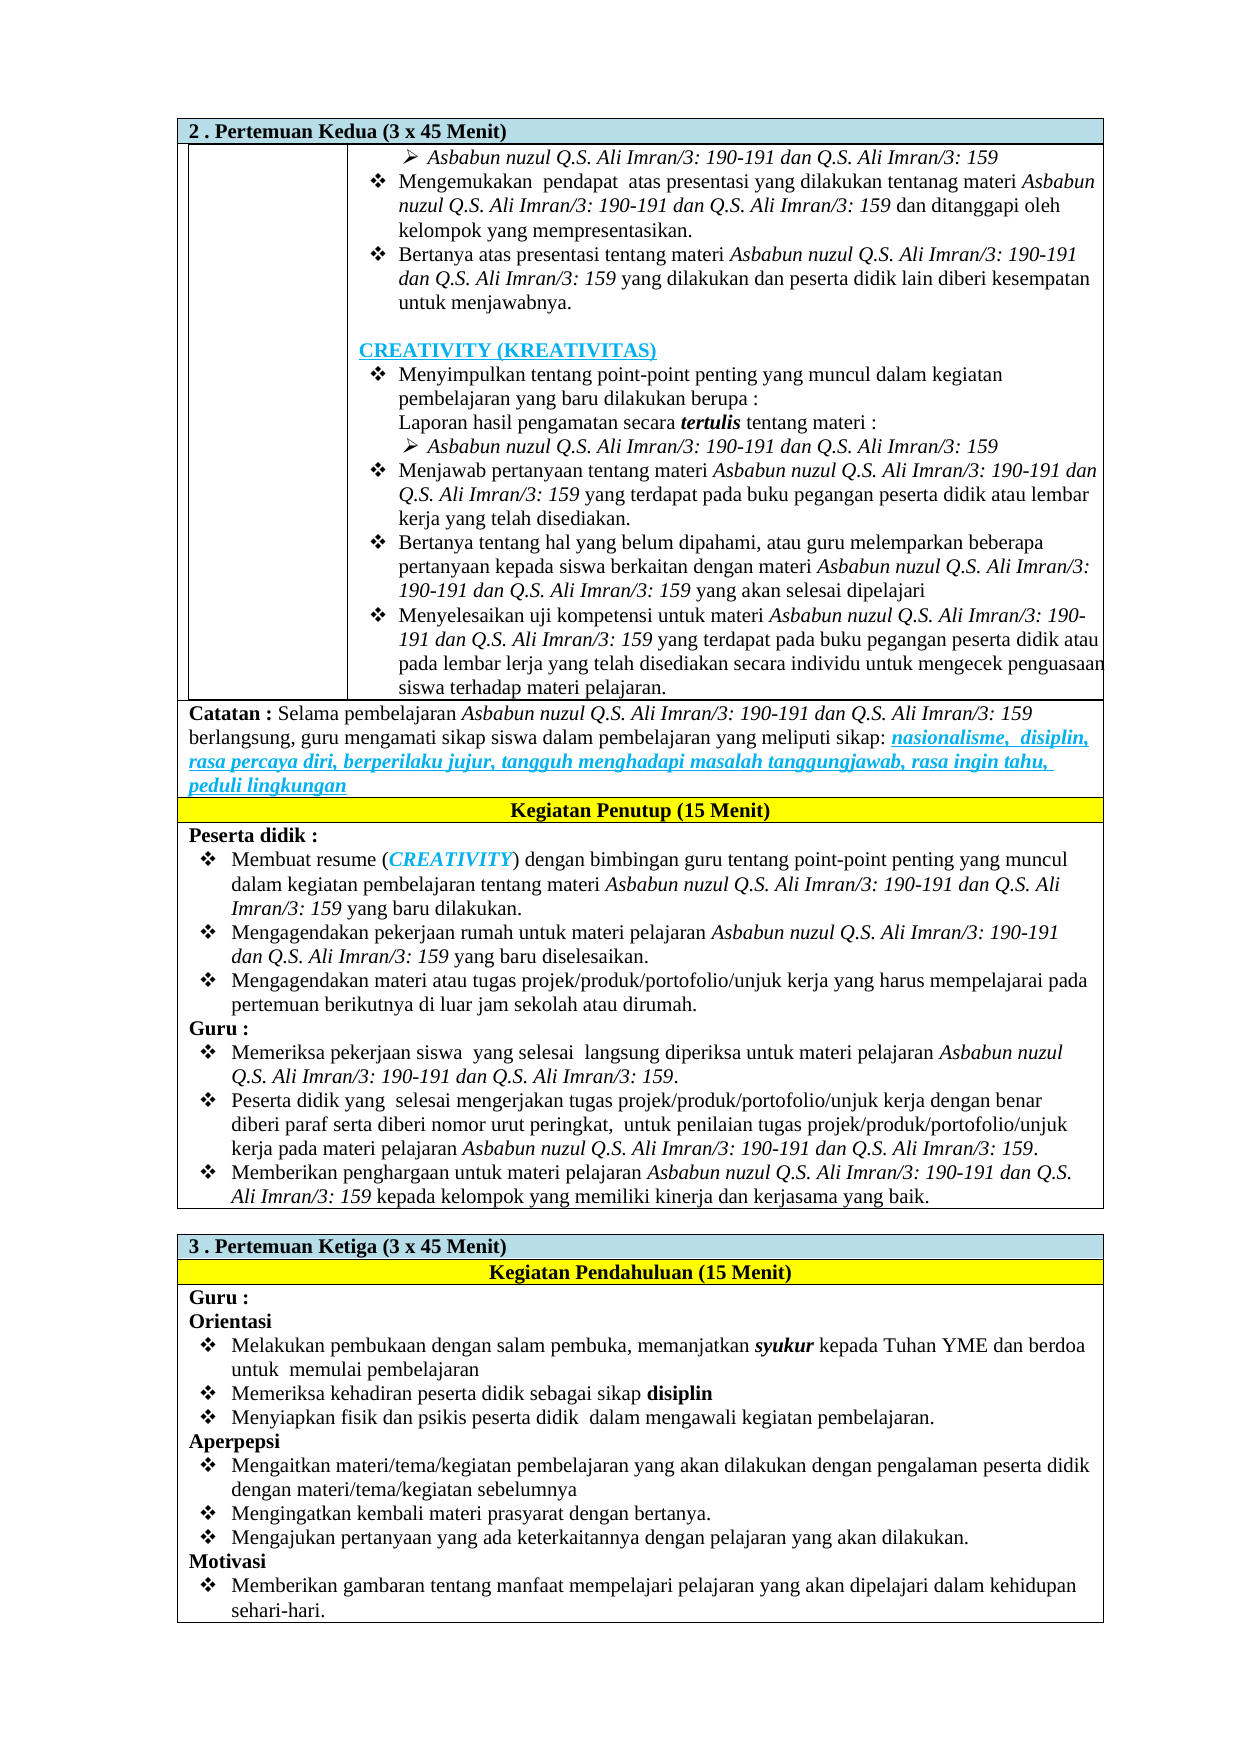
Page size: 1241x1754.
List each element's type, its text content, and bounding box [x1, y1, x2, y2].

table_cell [178, 1285, 1103, 1622]
table_cell Peserta didik : Membuat resume (CREATIVITY) dengan bimbingan guru tentang point-point penting yang muncul dalam kegiatan pembelajaran tentang materi Asbabun nuzul Q.S. Ali Imran/3: 190-191 dan Q.S. Ali Imran/3: 159 yang baru dilakukan. Mengagendakan pekerjaan rumah untuk materi pelajaran Asbabun nuzul Q.S. Ali Imran/3: 190-191 dan Q.S. Ali Imran/3: 159 yang baru diselesaikan. Mengagendakan materi atau tugas projek/produk/portofolio/unjuk kerja yang harus mempelajarai pada pertemuan berikutnya di luar jam sekolah atau dirumah. Guru : Memeriksa pekerjaan siswa yang selesai langsung diperiksa untuk materi pelajaran Asbabun nuzul Q.S. Ali Imran/3: 190-191 dan Q.S. Ali Imran/3: 159. Peserta didik yang selesai mengerjakan tugas projek/produk/portofolio/unjuk kerja dengan benar diberi paraf serta diberi nomor urut peringkat, untuk penilaian tugas projek/produk/portofolio/unjuk kerja pada materi pelajaran Asbabun nuzul Q.S. Ali Imran/3: 190-191 dan Q.S. Ali Imran/3: 159. Memberikan penghargaan untuk materi pelajaran Asbabun nuzul Q.S. Ali Imran/3: 190-191 dan Q.S. Ali Imran/3: 159 kepada kelompok yang memiliki kinerja dan kerjasama yang baik. [178, 823, 1103, 1208]
table_header 2 . Pertemuan Kedua (3 x 45 Menit) [178, 119, 1103, 143]
table_cell Kegiatan Pendahuluan (15 Menit) [178, 1260, 1103, 1284]
table_header 3 . Pertemuan Ketiga (3 x 45 Menit) [178, 1235, 1103, 1258]
table_cell [189, 145, 347, 699]
table_cell Catatan : Selama pembelajaran Asbabun nuzul Q.S. Ali Imran/3: 190-191 dan Q.S. Ali Imran/3: 159 berlangsung, guru mengamati sikap siswa dalam pembelajaran yang meliputi sikap: nasionalisme, disiplin, rasa percaya diri, berperilaku jujur, tangguh menghadapi masalah tanggungjawab, rasa ingin tahu, peduli lingkungan [178, 701, 1103, 797]
table_cell Kegiatan Penutup (15 Menit) [178, 798, 1103, 822]
table_cell [178, 144, 188, 700]
table_cell [348, 145, 1103, 699]
